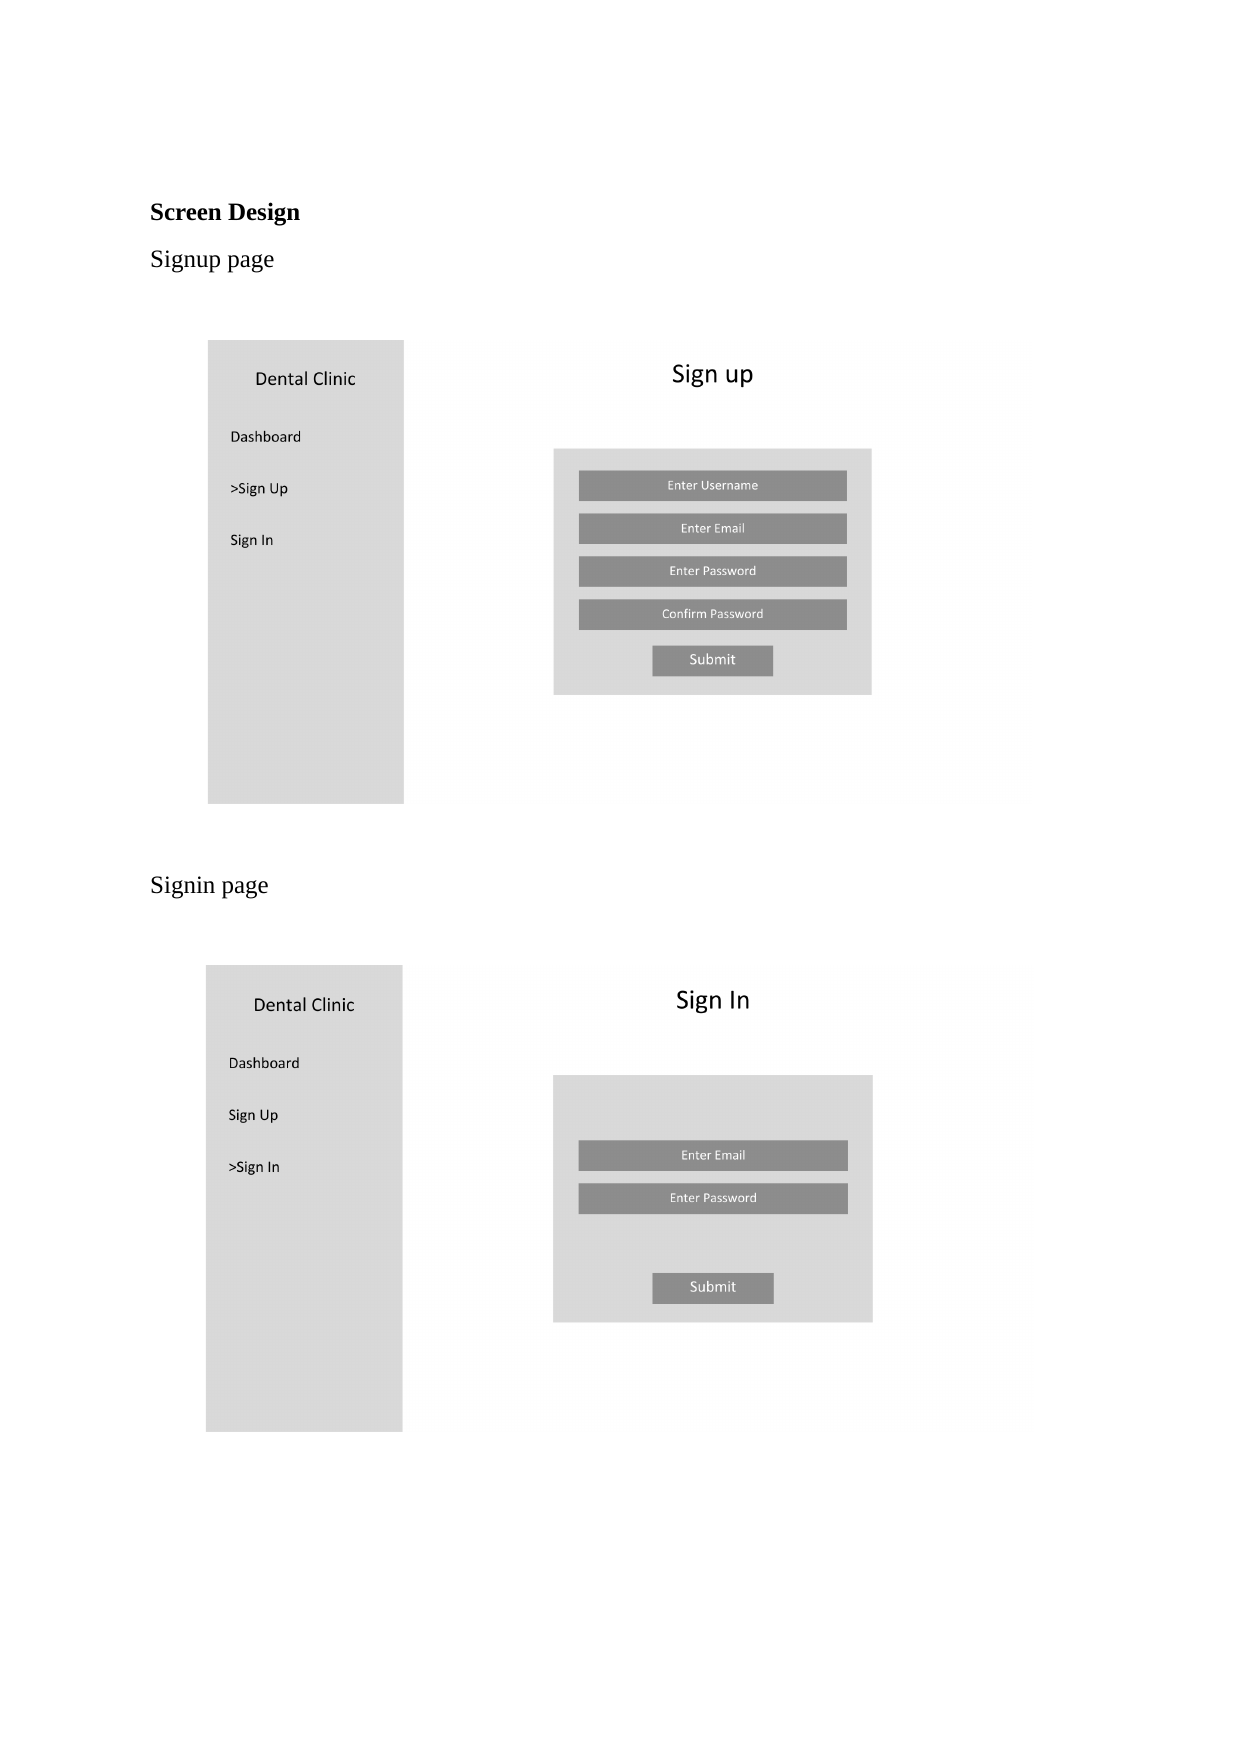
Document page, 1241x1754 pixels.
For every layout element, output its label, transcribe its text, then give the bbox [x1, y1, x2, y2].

picture [205, 965, 1035, 1432]
text Signin page [150, 870, 1090, 899]
picture [207, 340, 1033, 804]
text Signup page [150, 244, 1090, 273]
text Screen Design [150, 197, 1090, 226]
